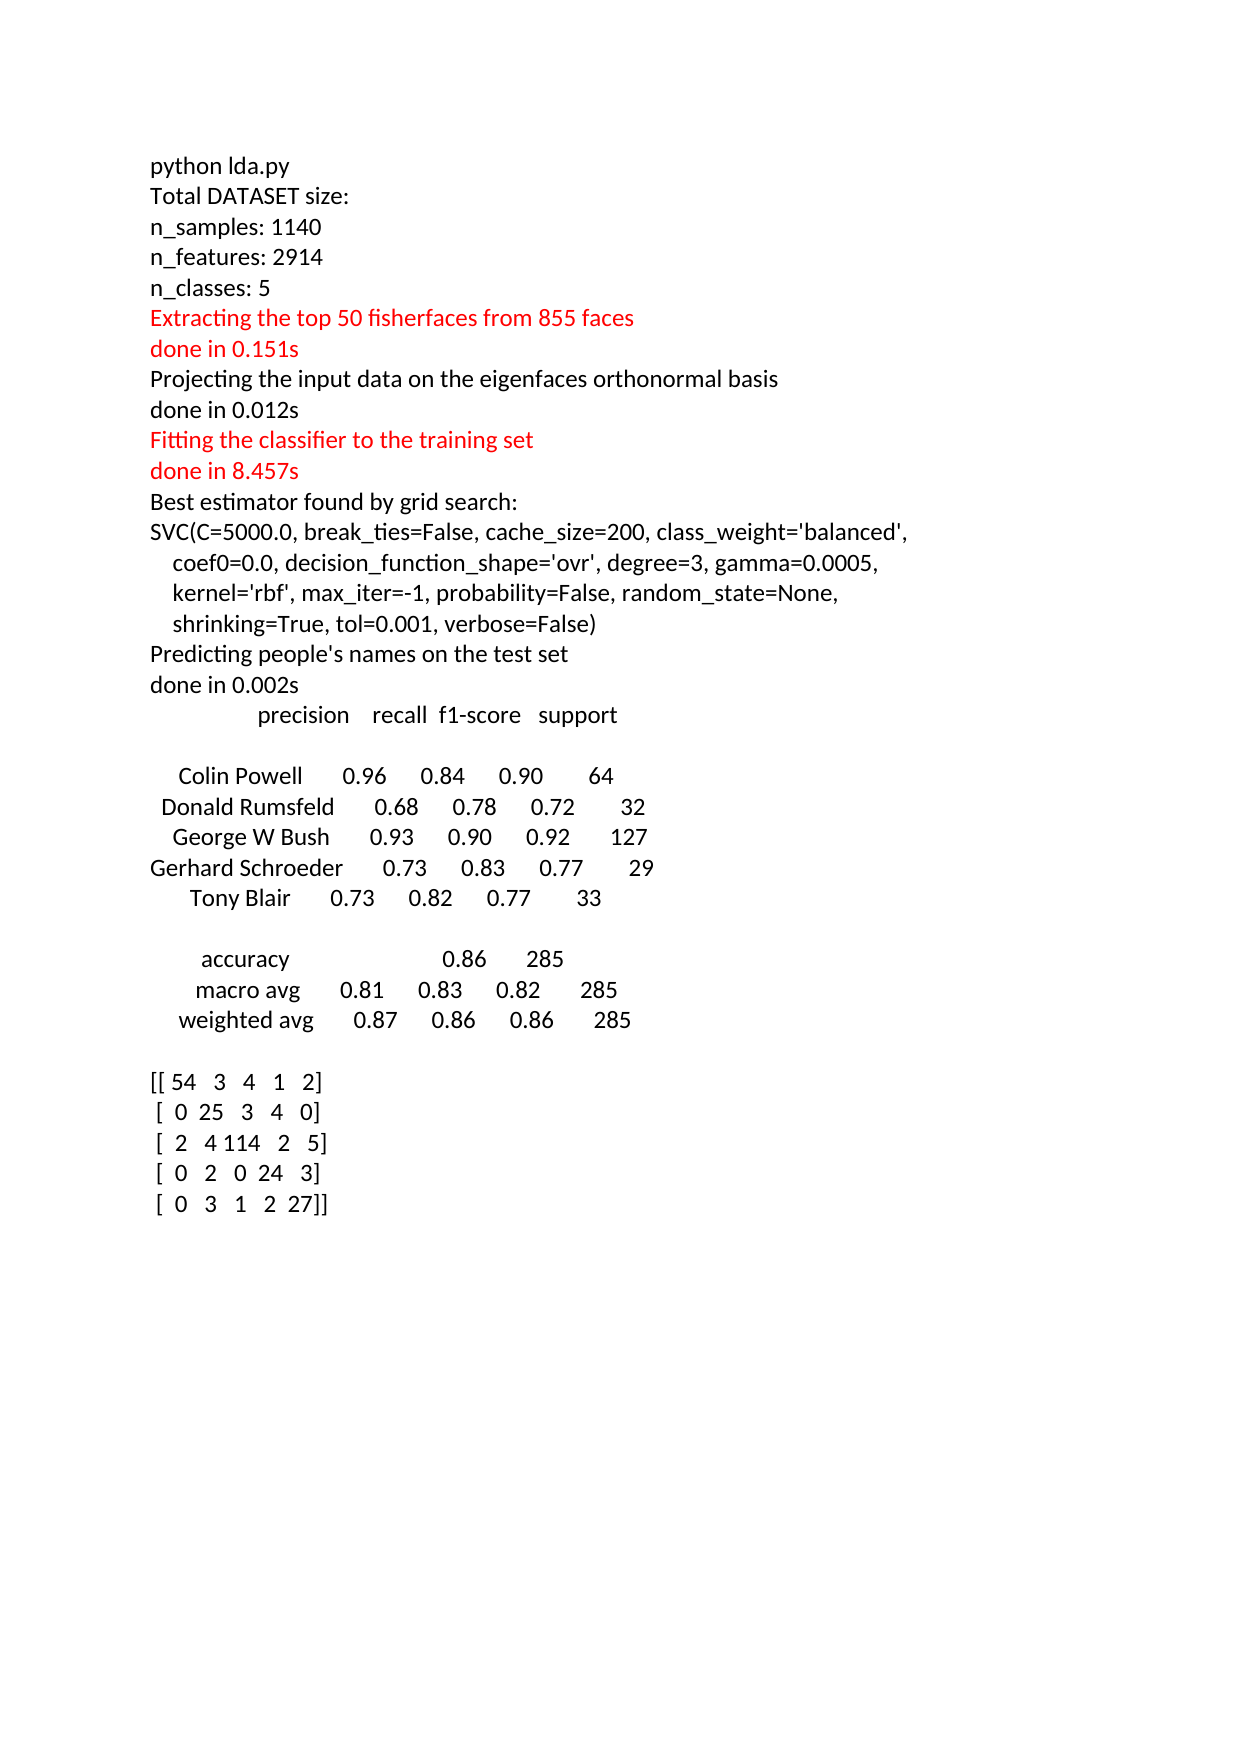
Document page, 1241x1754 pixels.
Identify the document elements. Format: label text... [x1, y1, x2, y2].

text precision recall f1-score support [150, 699, 1090, 730]
text Fitting the classifier to the training set [150, 425, 1090, 455]
text n_samples: 1140 [150, 211, 1090, 242]
text weighted avg 0.87 0.86 0.86 285 [150, 1004, 1090, 1035]
text shrinking=True, tol=0.001, verbose=False) [150, 608, 1090, 638]
text [ 0 25 3 4 0] [150, 1096, 1090, 1127]
text [[ 54 3 4 1 2] [150, 1066, 1090, 1096]
text [ 0 3 1 2 27]] [150, 1188, 1090, 1218]
text macro avg 0.81 0.83 0.82 285 [150, 974, 1090, 1004]
text Donald Rumsfeld 0.68 0.78 0.72 32 [150, 791, 1090, 821]
text SVC(C=5000.0, break_ties=False, cache_size=200, class_weight='balanced', [150, 516, 1090, 547]
text [ 0 2 0 24 3] [150, 1157, 1090, 1188]
text coef0=0.0, decision_function_shape='ovr', degree=3, gamma=0.0005, [150, 547, 1090, 577]
text Extracting the top 50 fisherfaces from 855 faces [150, 303, 1090, 333]
text done in 8.457s [150, 455, 1090, 486]
text n_classes: 5 [150, 272, 1090, 303]
text Best estimator found by grid search: [150, 486, 1090, 516]
text accuracy 0.86 285 [150, 943, 1090, 974]
text Predicting people's names on the test set [150, 638, 1090, 669]
text George W Bush 0.93 0.90 0.92 127 [150, 821, 1090, 852]
text n_features: 2914 [150, 242, 1090, 272]
text python lda.py [150, 150, 1090, 181]
text Projecting the input data on the eigenfaces orthonormal basis [150, 364, 1090, 394]
text done in 0.002s [150, 669, 1090, 699]
text Total DATASET size: [150, 181, 1090, 211]
text Gerhard Schroeder 0.73 0.83 0.77 29 [150, 852, 1090, 882]
text done in 0.151s [150, 333, 1090, 364]
text Tony Blair 0.73 0.82 0.77 33 [150, 882, 1090, 913]
text [ 2 4 114 2 5] [150, 1127, 1090, 1157]
text kernel='rbf', max_iter=-1, probability=False, random_state=None, [150, 577, 1090, 608]
text Colin Powell 0.96 0.84 0.90 64 [150, 760, 1090, 791]
text done in 0.012s [150, 394, 1090, 425]
